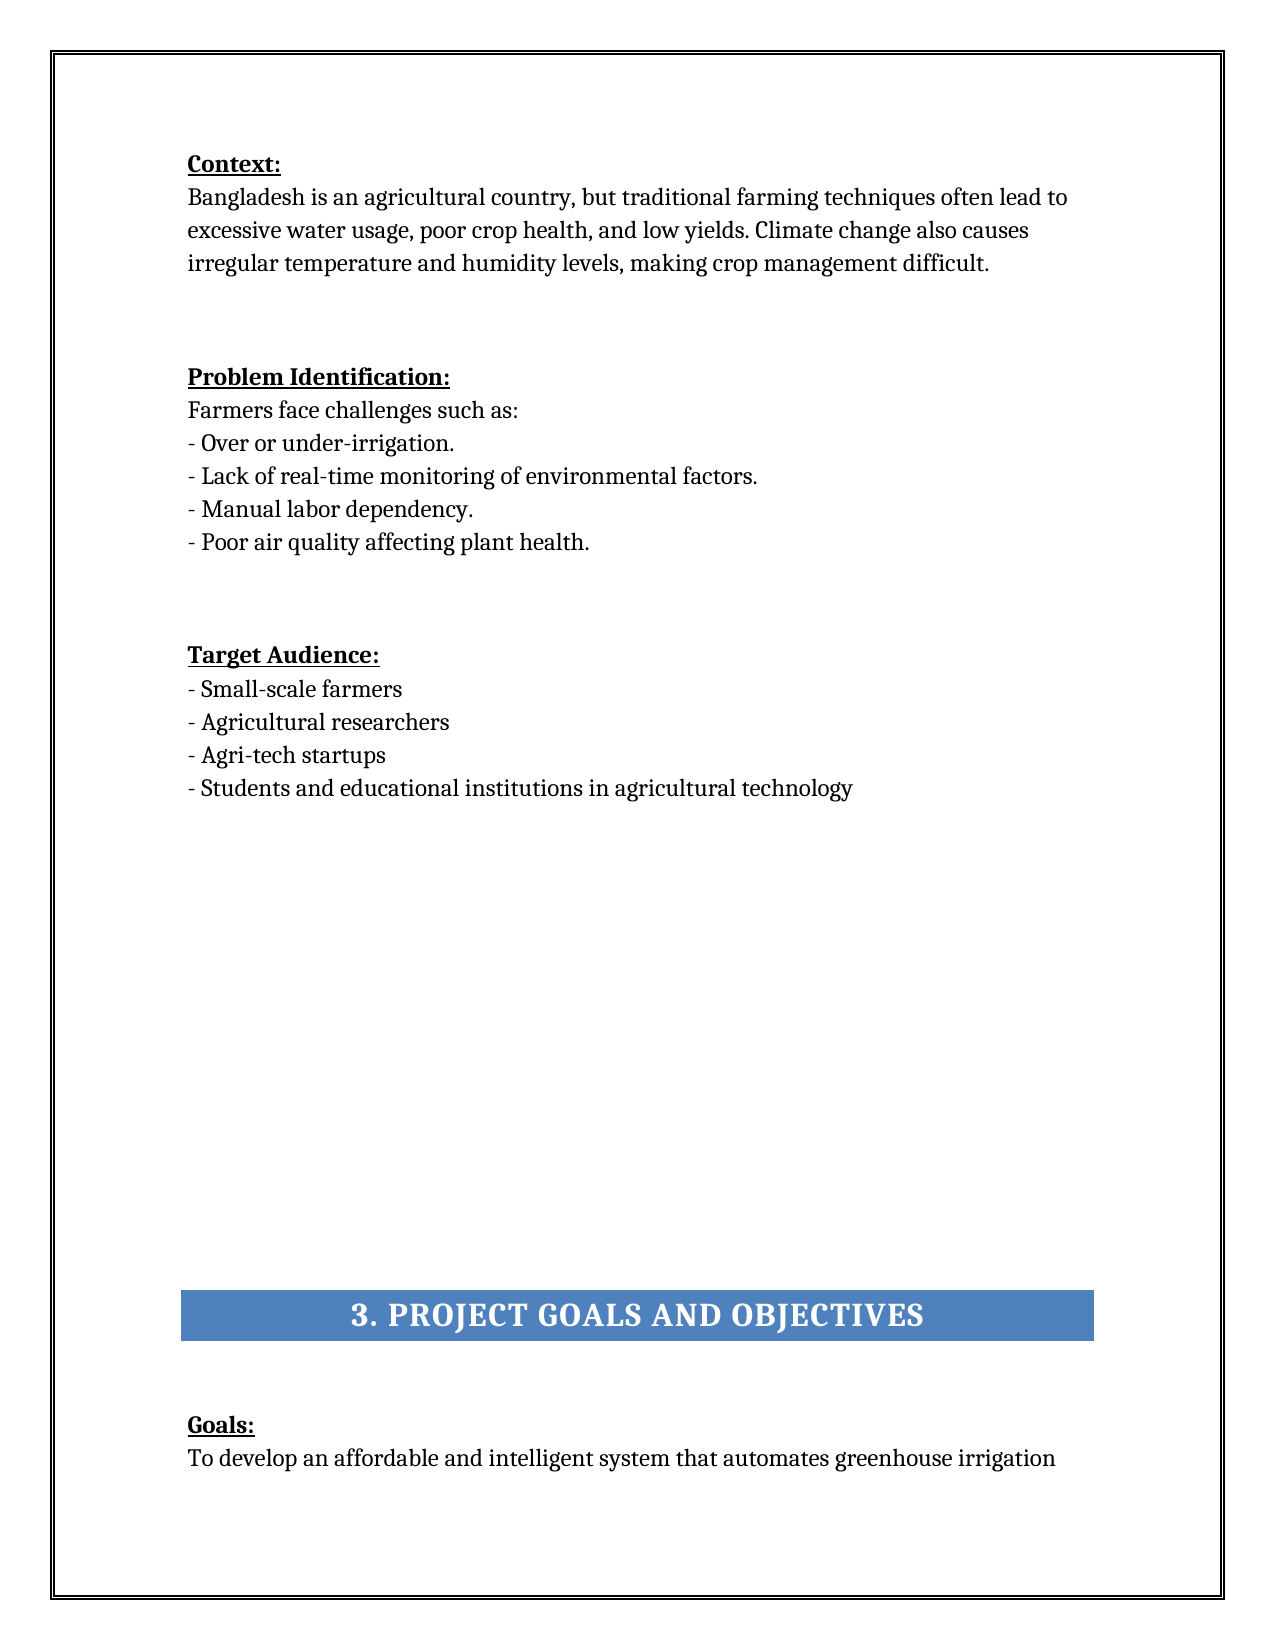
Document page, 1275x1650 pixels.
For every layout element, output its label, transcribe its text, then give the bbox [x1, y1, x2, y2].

text Problem Identification: Farmers face challenges such as: - Over or under-irrigation. - Lack of real-time monitoring of environmental factors. - Manual labor dependency. - Poor air quality affecting plant health. [187, 363, 1087, 617]
text Target Audience: - Small-scale farmers - Agricultural researchers - Agri-tech startups - Students and educational institutions in agricultural technology [187, 641, 1087, 802]
subtitle 3. Project Goals and Objectives [188, 1296, 1087, 1334]
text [187, 1411, 1087, 1472]
text Context: Bangladesh is an agricultural country, but traditional farming techniques often lead to excessive water usage, poor crop health, and low yields. Climate change also causes irregular temperature and humidity levels, making crop management difficult. [187, 150, 1087, 338]
